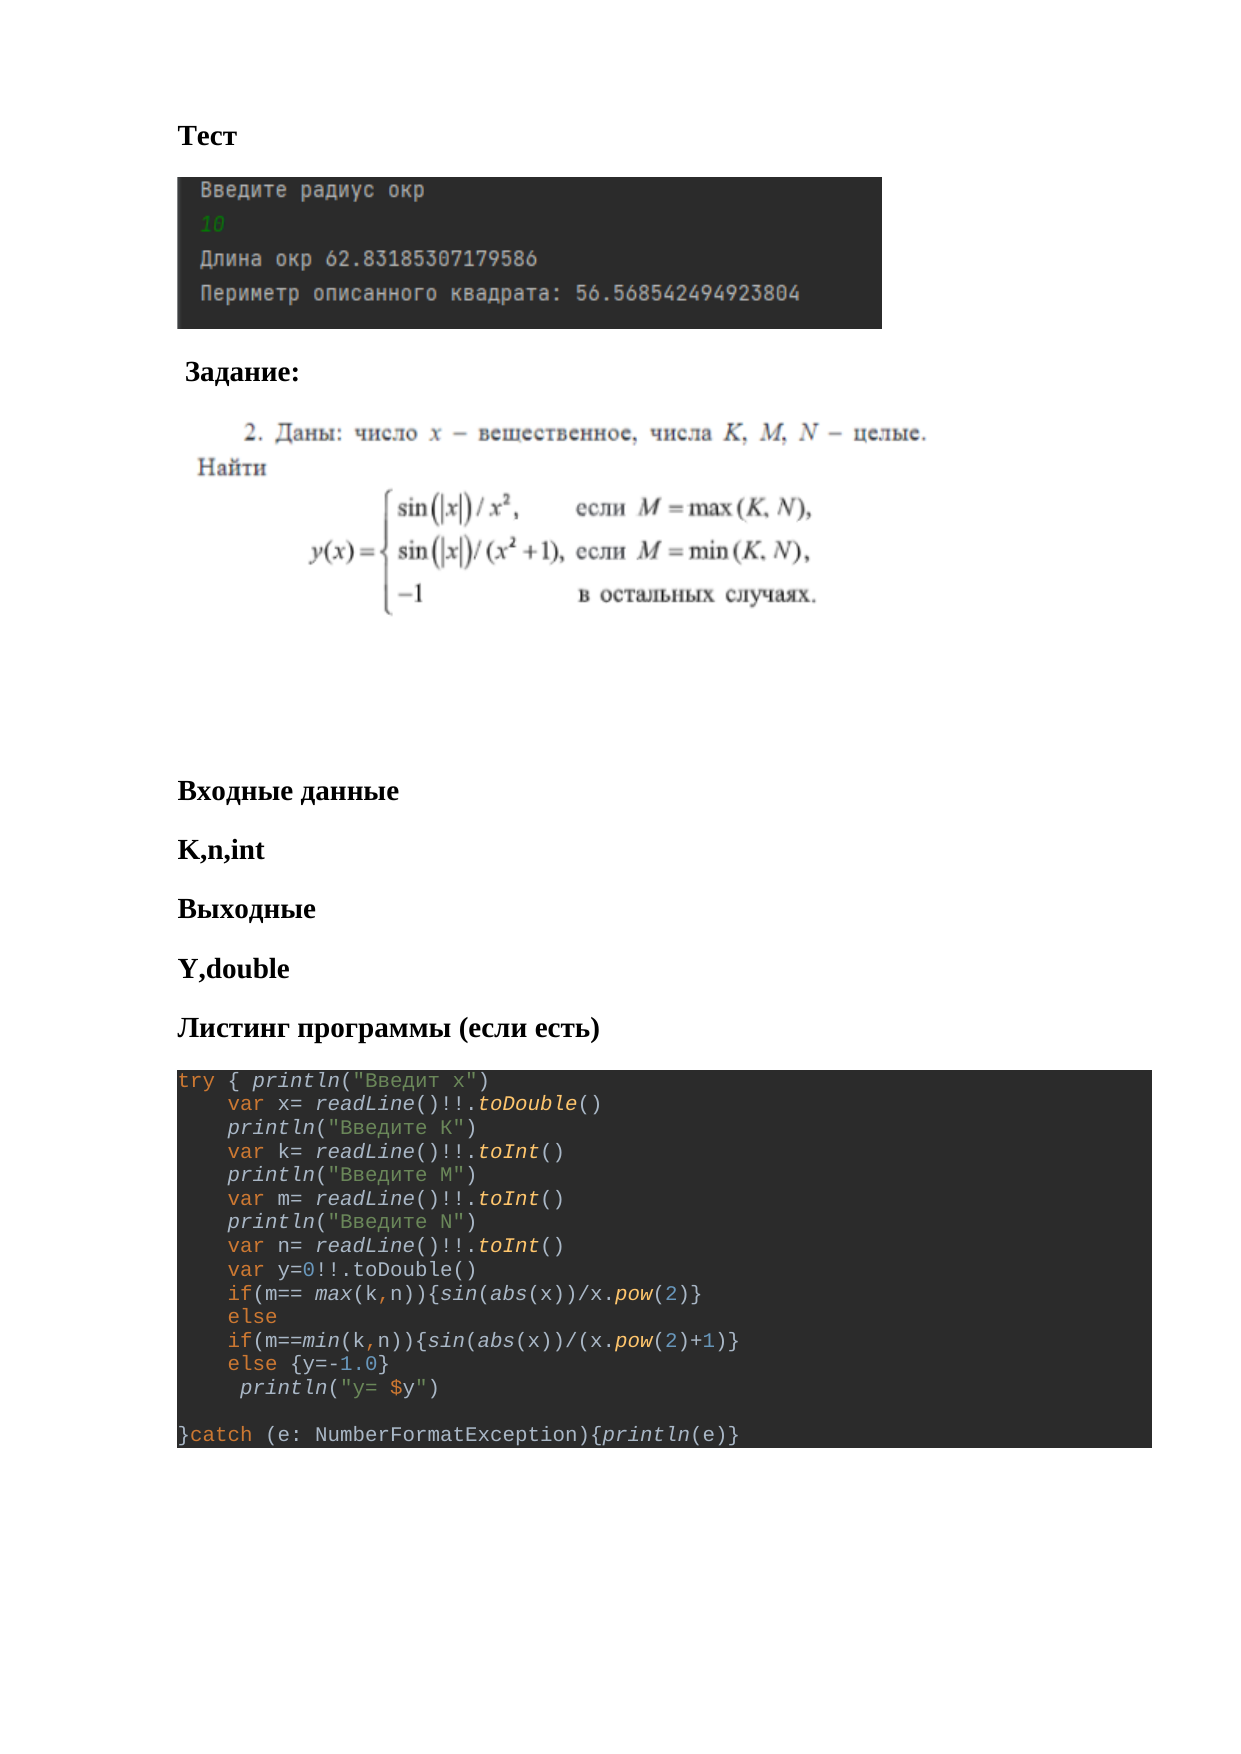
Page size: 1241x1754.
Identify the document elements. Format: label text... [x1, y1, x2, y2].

text Листинг программы (если есть) [177, 1010, 1152, 1044]
text Выходные [177, 892, 1152, 925]
text Тест [177, 118, 1152, 152]
text Задание: [177, 354, 1152, 388]
text Входные данные [177, 773, 1152, 806]
text try { println("Введит х") var x= readLine()!!.toDouble() println("Введите К") var k= readLine()!!.toInt() println("Введите М") var m= readLine()!!.toInt() println("Введите N") var n= readLine()!!.toInt() var y=0!!.toDouble() if(m== max(k,n)){sin(abs(x))/x.pow(2)} else if(m==min(k,n)){sin(abs(x))/(x.pow(2)+1)} else {y=-1.0} println("y= $y") }catch (e: NumberFormatException){println(e)} [177, 1070, 1152, 1448]
picture [177, 413, 1035, 629]
text Y,double [177, 951, 1152, 984]
text K,n,int [177, 832, 1152, 866]
picture [177, 177, 882, 329]
